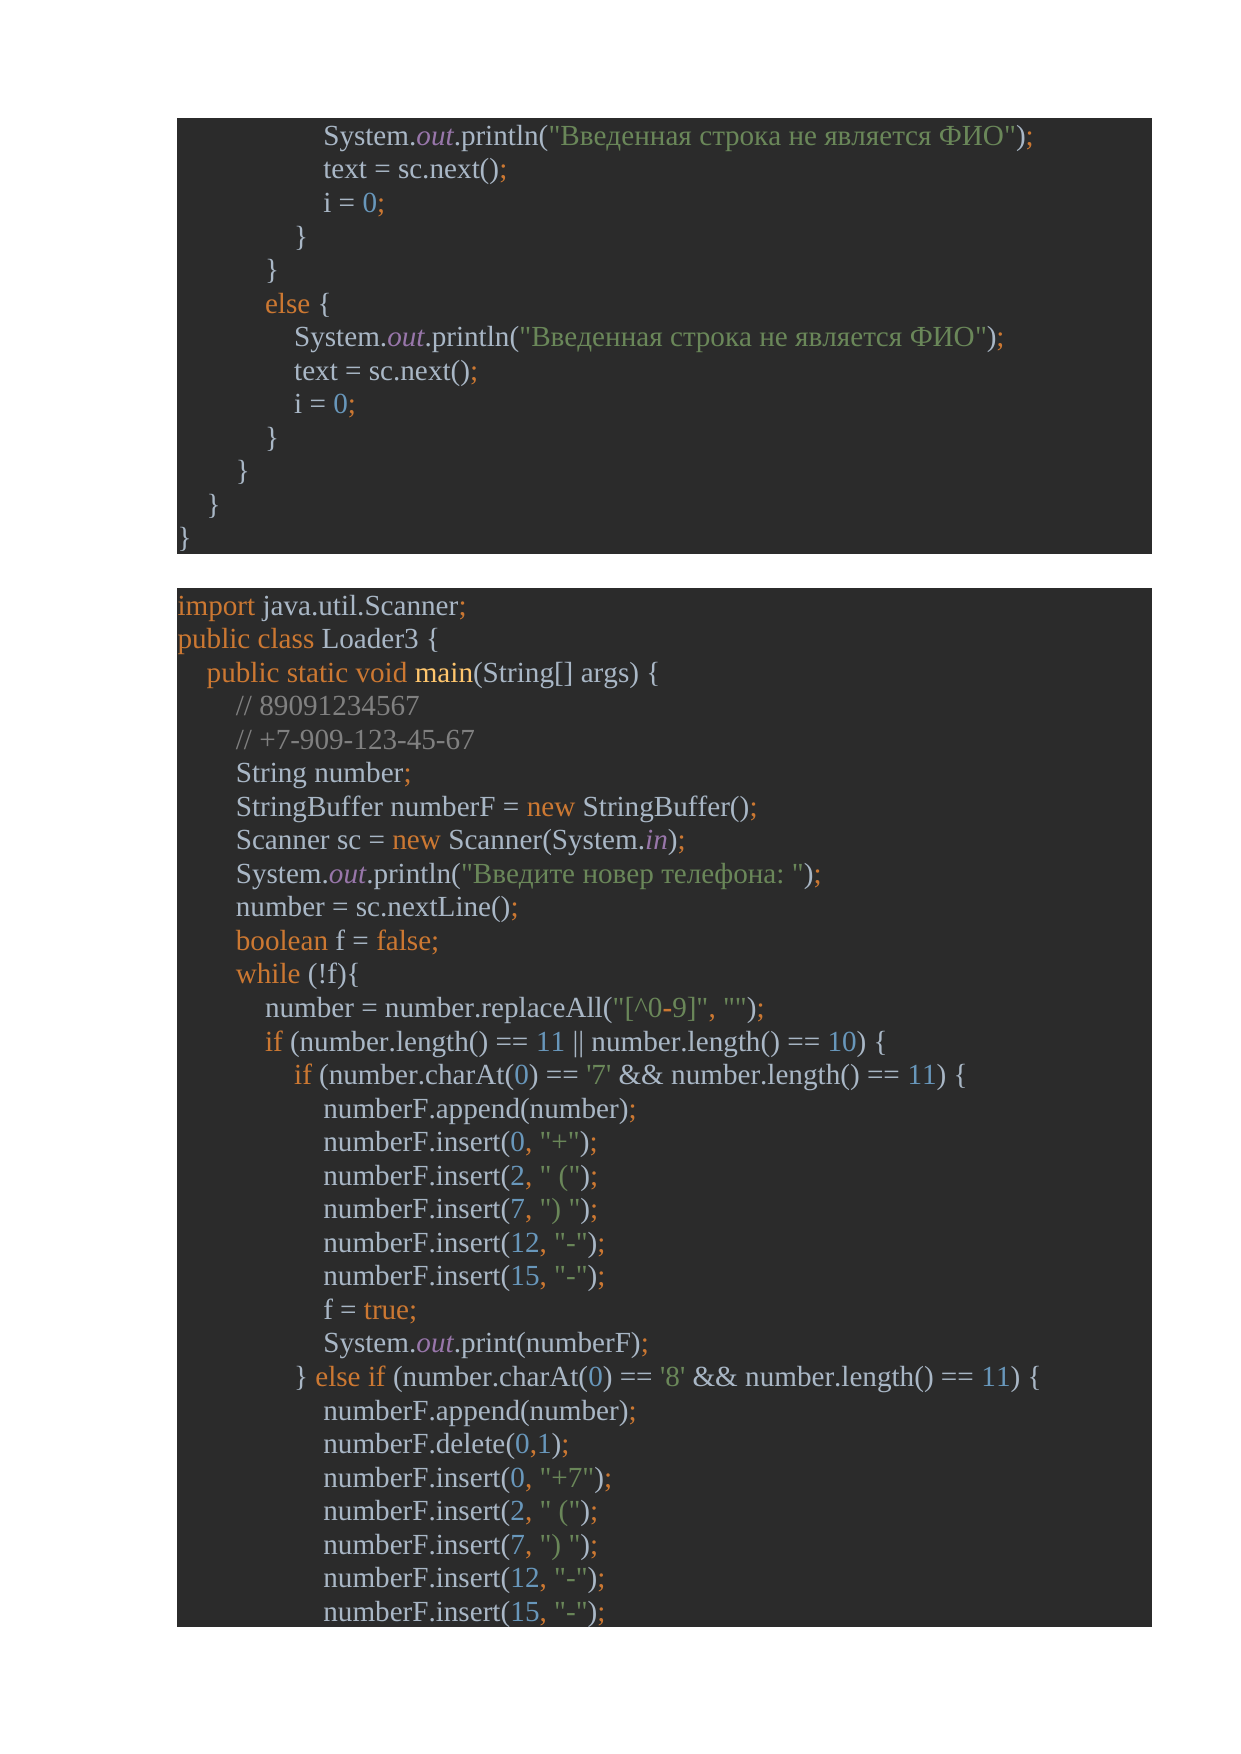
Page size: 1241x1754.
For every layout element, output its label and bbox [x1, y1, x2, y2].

text [177, 588, 1152, 1627]
text [177, 118, 1152, 554]
